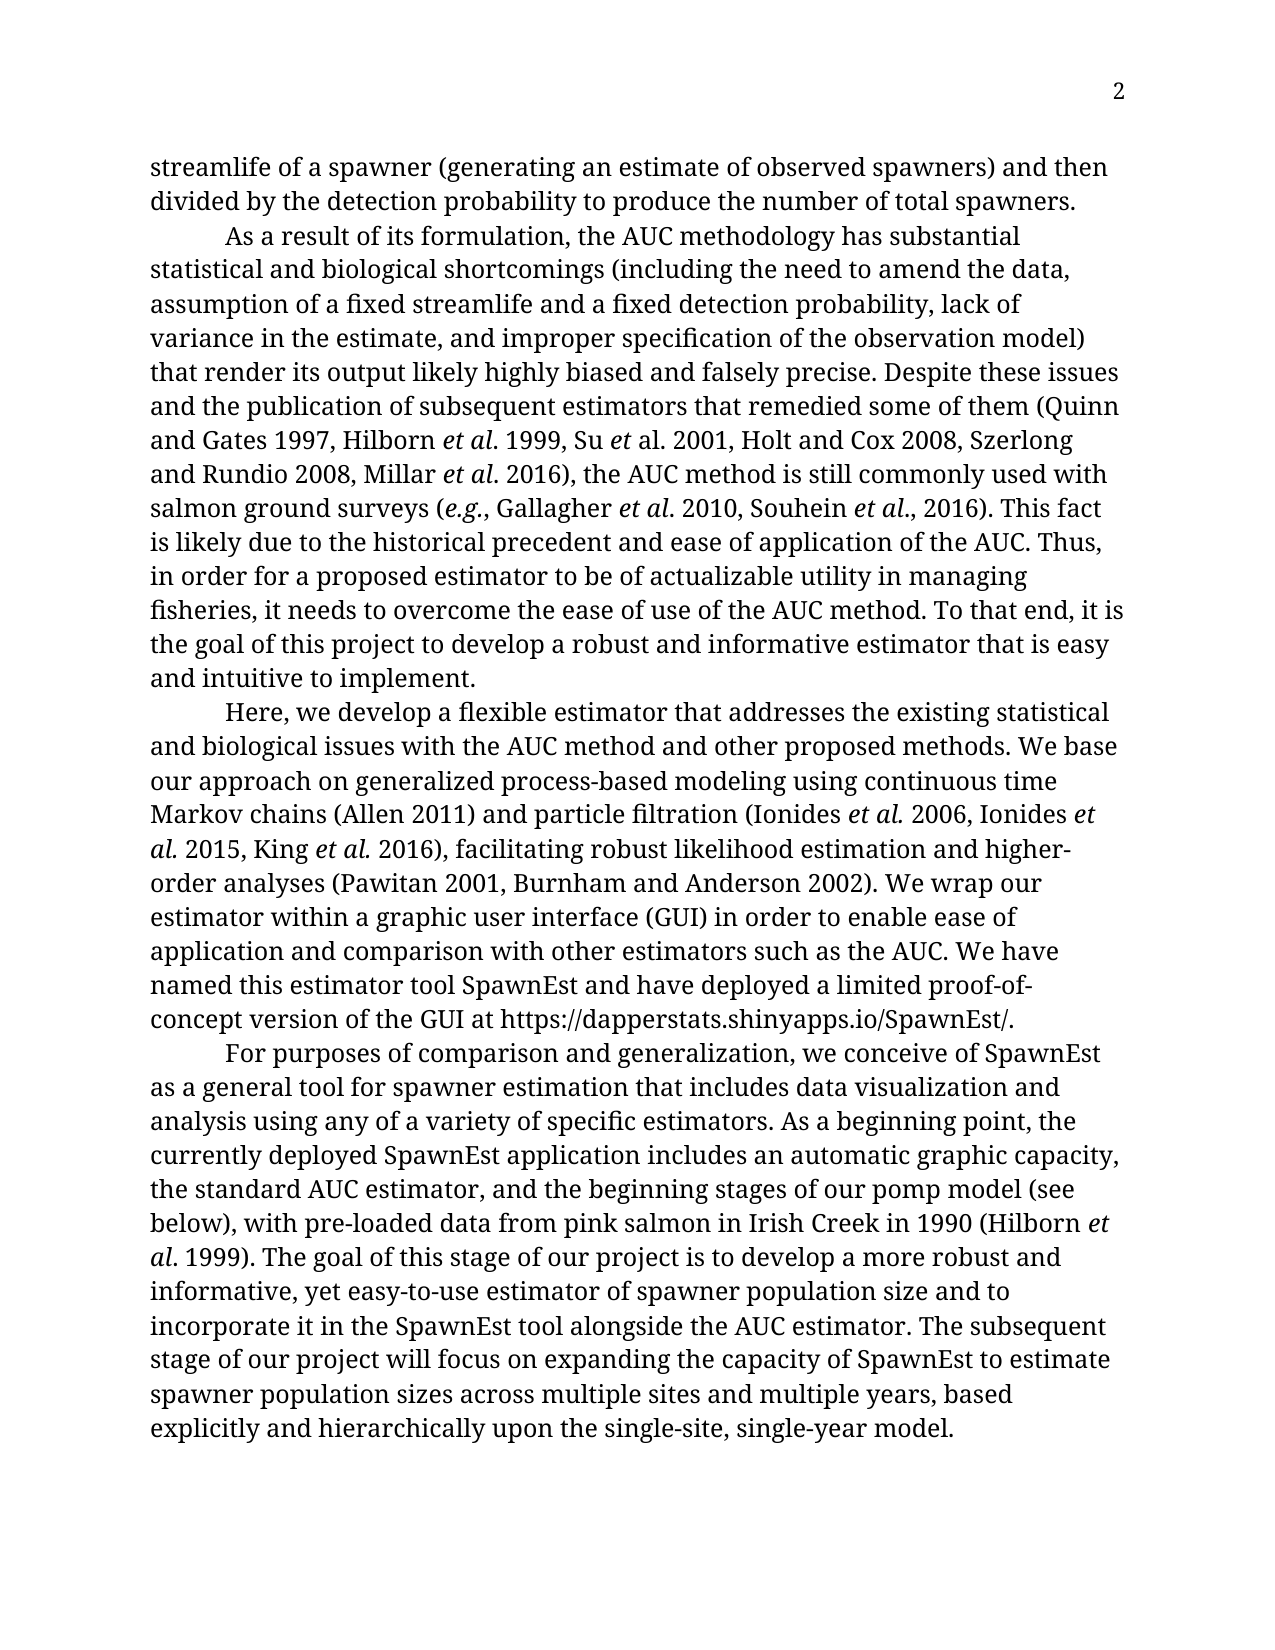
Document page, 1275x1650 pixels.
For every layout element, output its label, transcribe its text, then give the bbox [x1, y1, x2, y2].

text As a result of its formulation, the AUC methodology has substantial statistical and biological shortcomings (including the need to amend the data, assumption of a fixed streamlife and a fixed detection probability, lack of variance in the estimate, and improper specification of the observation model) that render its output likely highly biased and falsely precise. Despite these issues and the publication of subsequent estimators that remedied some of them (Quinn and Gates 1997, Hilborn et al. 1999, Su et al. 2001, Holt and Cox 2008, Szerlong and Rundio 2008, Millar et al. 2016), the AUC method is still commonly used with salmon ground surveys (e.g., Gallagher et al. 2010, Souhein et al., 2016). This fact is likely due to the historical precedent and ease of application of the AUC. Thus, in order for a proposed estimator to be of actualizable utility in managing fisheries, it needs to overcome the ease of use of the AUC method. To that end, it is the goal of this project to develop a robust and informative estimator that is easy and intuitive to implement. [150, 218, 1125, 695]
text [150, 150, 1125, 218]
text For purposes of comparison and generalization, we conceive of SpawnEst as a general tool for spawner estimation that includes data visualization and analysis using any of a variety of specific estimators. As a beginning point, the currently deployed SpawnEst application includes an automatic graphic capacity, the standard AUC estimator, and the beginning stages of our pomp model (see below), with pre-loaded data from pink salmon in Irish Creek in 1990 (Hilborn et al. 1999). The goal of this stage of our project is to develop a more robust and informative, yet easy-to-use estimator of spawner population size and to incorporate it in the SpawnEst tool alongside the AUC estimator. The subsequent stage of our project will focus on expanding the capacity of SpawnEst to estimate spawner population sizes across multiple sites and multiple years, based explicitly and hierarchically upon the single-site, single-year model. [150, 1036, 1125, 1444]
text Here, we develop a flexible estimator that addresses the existing statistical and biological issues with the AUC method and other proposed methods. We base our approach on generalized process-based modeling using continuous time Markov chains (Allen 2011) and particle filtration (Ionides et al. 2006, Ionides et al. 2015, King et al. 2016), facilitating robust likelihood estimation and higher-order analyses (Pawitan 2001, Burnham and Anderson 2002). We wrap our estimator within a graphic user interface (GUI) in order to enable ease of application and comparison with other estimators such as the AUC. We have named this estimator tool SpawnEst and have deployed a limited proof-of-concept version of the GUI at https://dapperstats.shinyapps.io/SpawnEst/. [150, 695, 1125, 1036]
